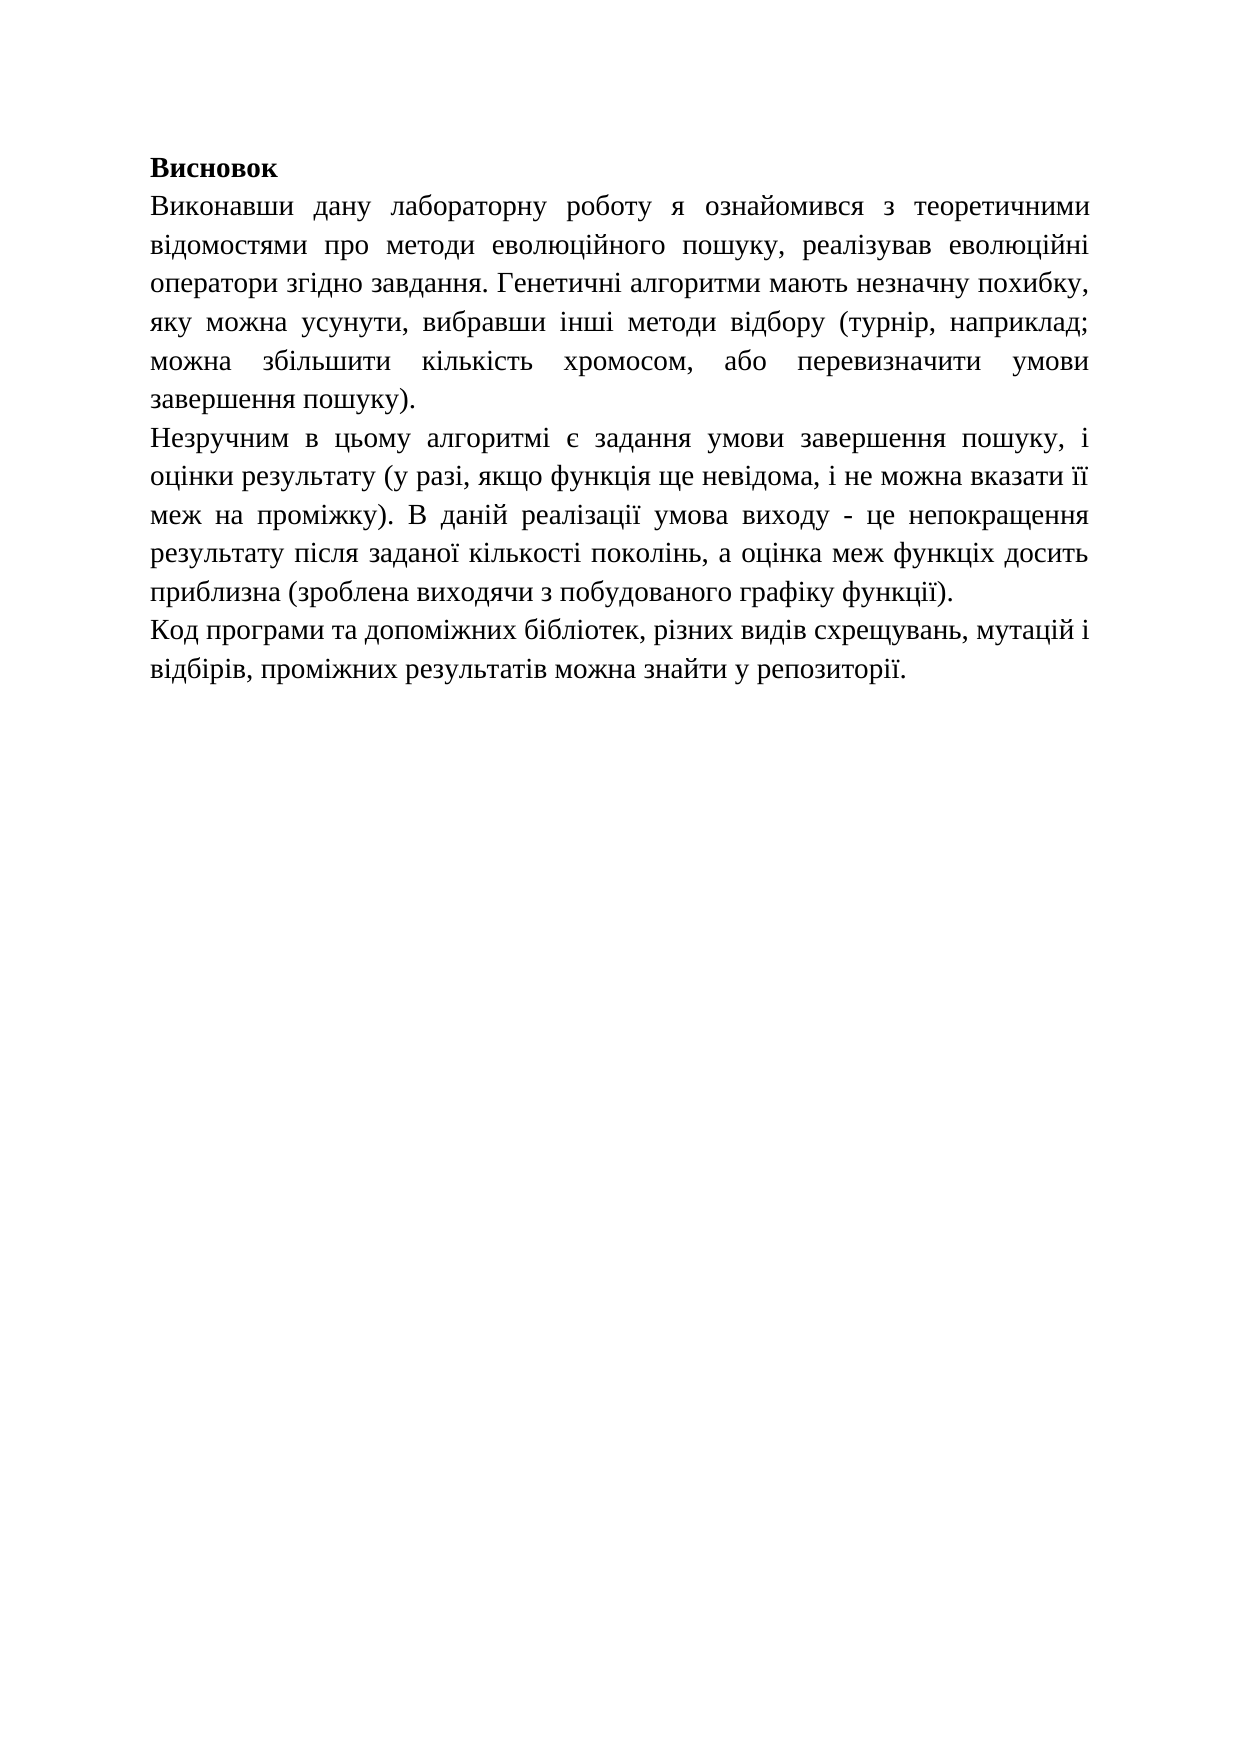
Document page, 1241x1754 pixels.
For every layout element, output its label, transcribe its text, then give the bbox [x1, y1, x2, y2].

text Незручним в цьому алгоритмі є задання умови завершення пошуку, і оцінки результату (у разі, якщо функція ще невідома, і не можна вказати її меж на проміжку). В даній реалізації умова виходу - це непокращення результату після заданої кількості поколінь, а оцінка меж функціх досить приблизна (зроблена виходячи з побудованого графіку функції). [150, 420, 1090, 607]
text Висновок [150, 150, 1090, 183]
text Код програми та допоміжних бібліотек, різних видів схрещувань, мутацій і відбірів, проміжних результатів можна знайти у репозиторії. [150, 612, 1090, 684]
text Виконавши дану лабораторну роботу я ознайомився з теоретичними відомостями про методи еволюційного пошуку, реалізував еволюційні оператори згідно завдання. Генетичні алгоритми мають незначну похибку, яку можна усунути, вибравши інші методи відбору (турнір, наприклад; можна збільшити кількість хромосом, або перевизначити умови завершення пошуку). [150, 188, 1090, 415]
